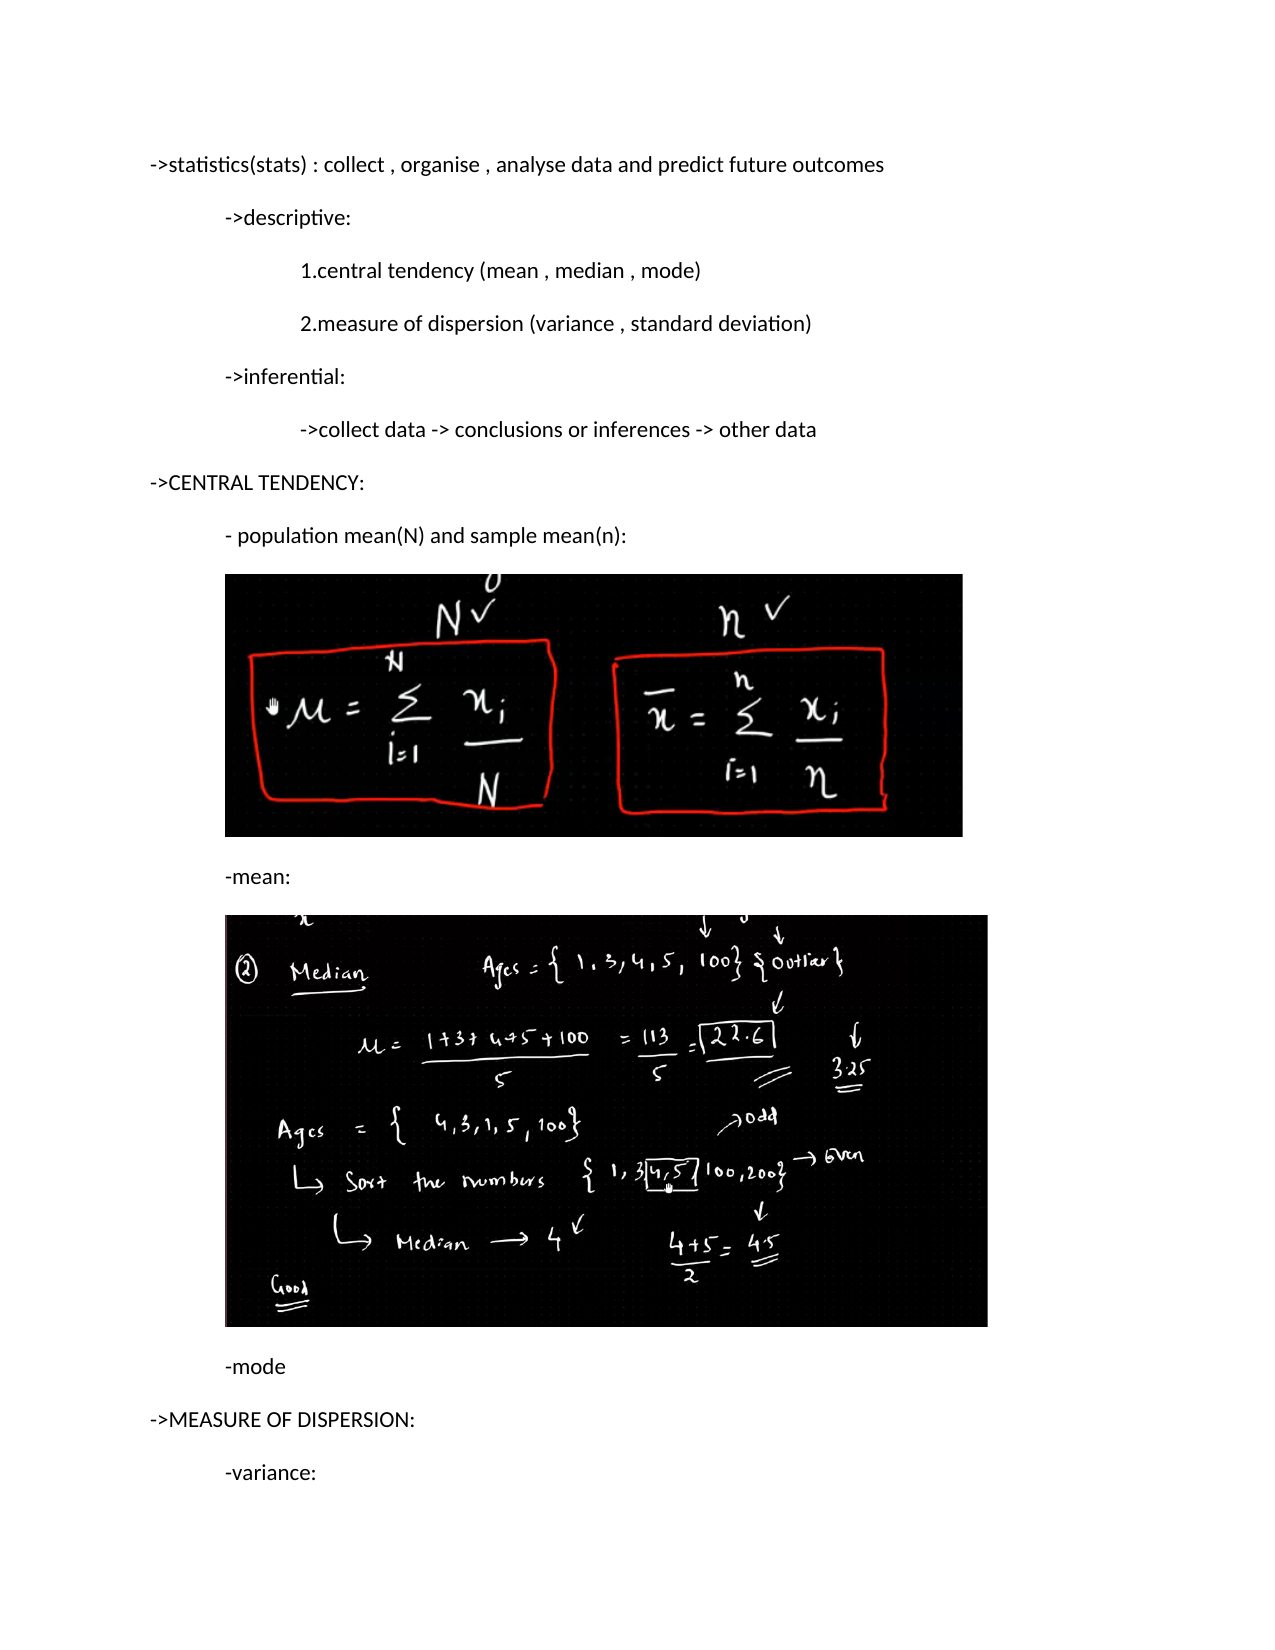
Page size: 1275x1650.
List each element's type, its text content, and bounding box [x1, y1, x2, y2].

text ->inferential: [150, 362, 1125, 390]
text ->descriptive: [150, 203, 1125, 231]
text ->statistics(stats) : collect , organise , analyse data and predict future outcomes [150, 150, 1125, 178]
text 2.measure of dispersion (variance , standard deviation) [150, 309, 1125, 337]
text ->CENTRAL TENDENCY: [150, 468, 1125, 496]
text -mode [150, 1352, 1125, 1380]
text -mean: [150, 862, 1125, 890]
text -variance: [150, 1458, 1125, 1486]
text ->MEASURE OF DISPERSION: [150, 1405, 1125, 1433]
picture [225, 915, 988, 1327]
text ->collect data -> conclusions or inferences -> other data [150, 415, 1125, 443]
text - population mean(N) and sample mean(n): [150, 521, 1125, 549]
picture [225, 574, 963, 837]
text 1.central tendency (mean , median , mode) [150, 256, 1125, 284]
